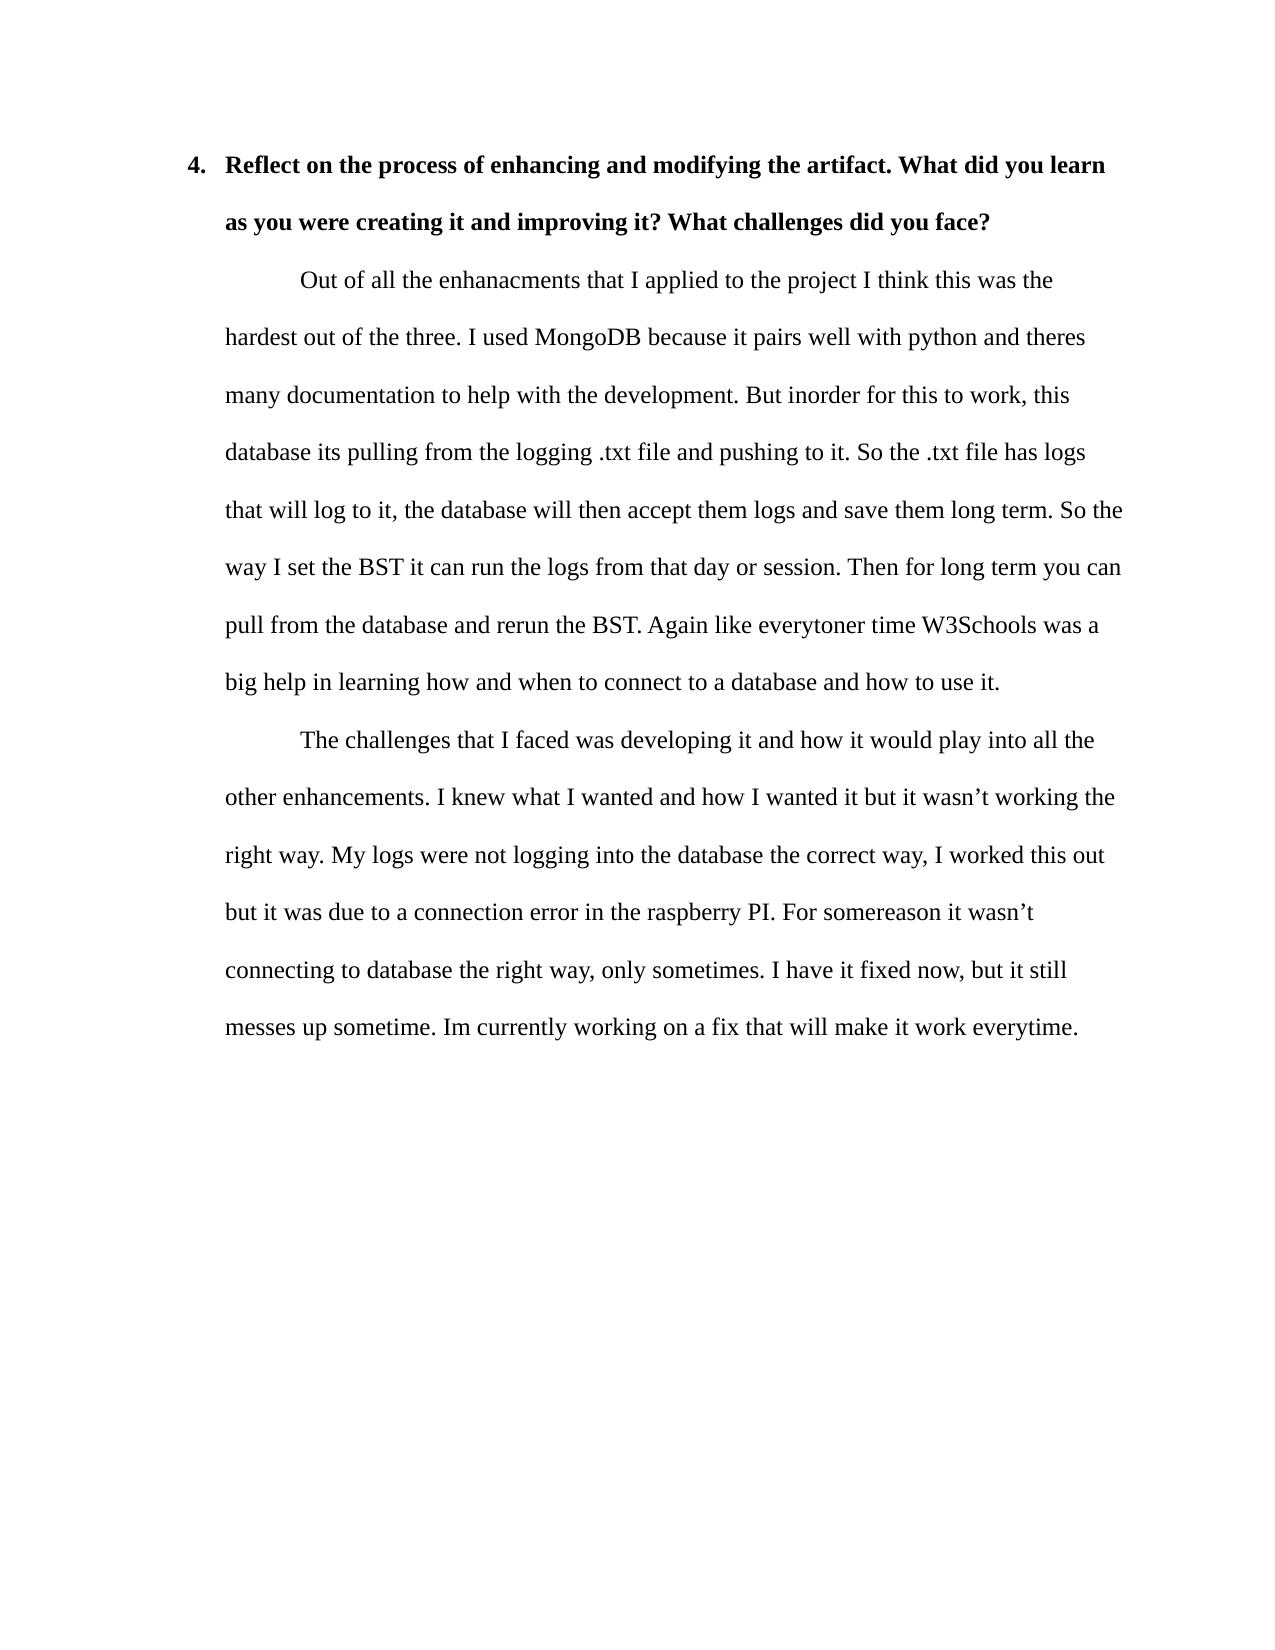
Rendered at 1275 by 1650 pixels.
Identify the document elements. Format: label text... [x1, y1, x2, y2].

text Out of all the enhanacments that I applied to the project I think this was the hardest out of the three. I used MongoDB because it pairs well with python and theres many documentation to help with the development. But inorder for this to work, this database its pulling from the logging .txt file and pushing to it. So the .txt file has logs that will log to it, the database will then accept them logs and save them long term. So the way I set the BST it can run the logs from that day or session. Then for long term you can pull from the database and rerun the BST. Again like everytoner time W3Schools was a big help in learning how and when to connect to a database and how to use it. [225, 265, 1125, 696]
list Reflect on the process of enhancing and modifying the artifact. What did you learn as you were creating it and improving it? What challenges did you face? [187, 150, 1125, 236]
text The challenges that I faced was developing it and how it would play into all the other enhancements. I knew what I wanted and how I wanted it but it wasn’t working the right way. My logs were not logging into the database the correct way, I worked this out but it was due to a connection error in the raspberry PI. For somereason it wasn’t connecting to database the right way, only sometimes. I have it fixed now, but it still messes up sometime. Im currently working on a fix that will make it work everytime. [225, 725, 1125, 1041]
